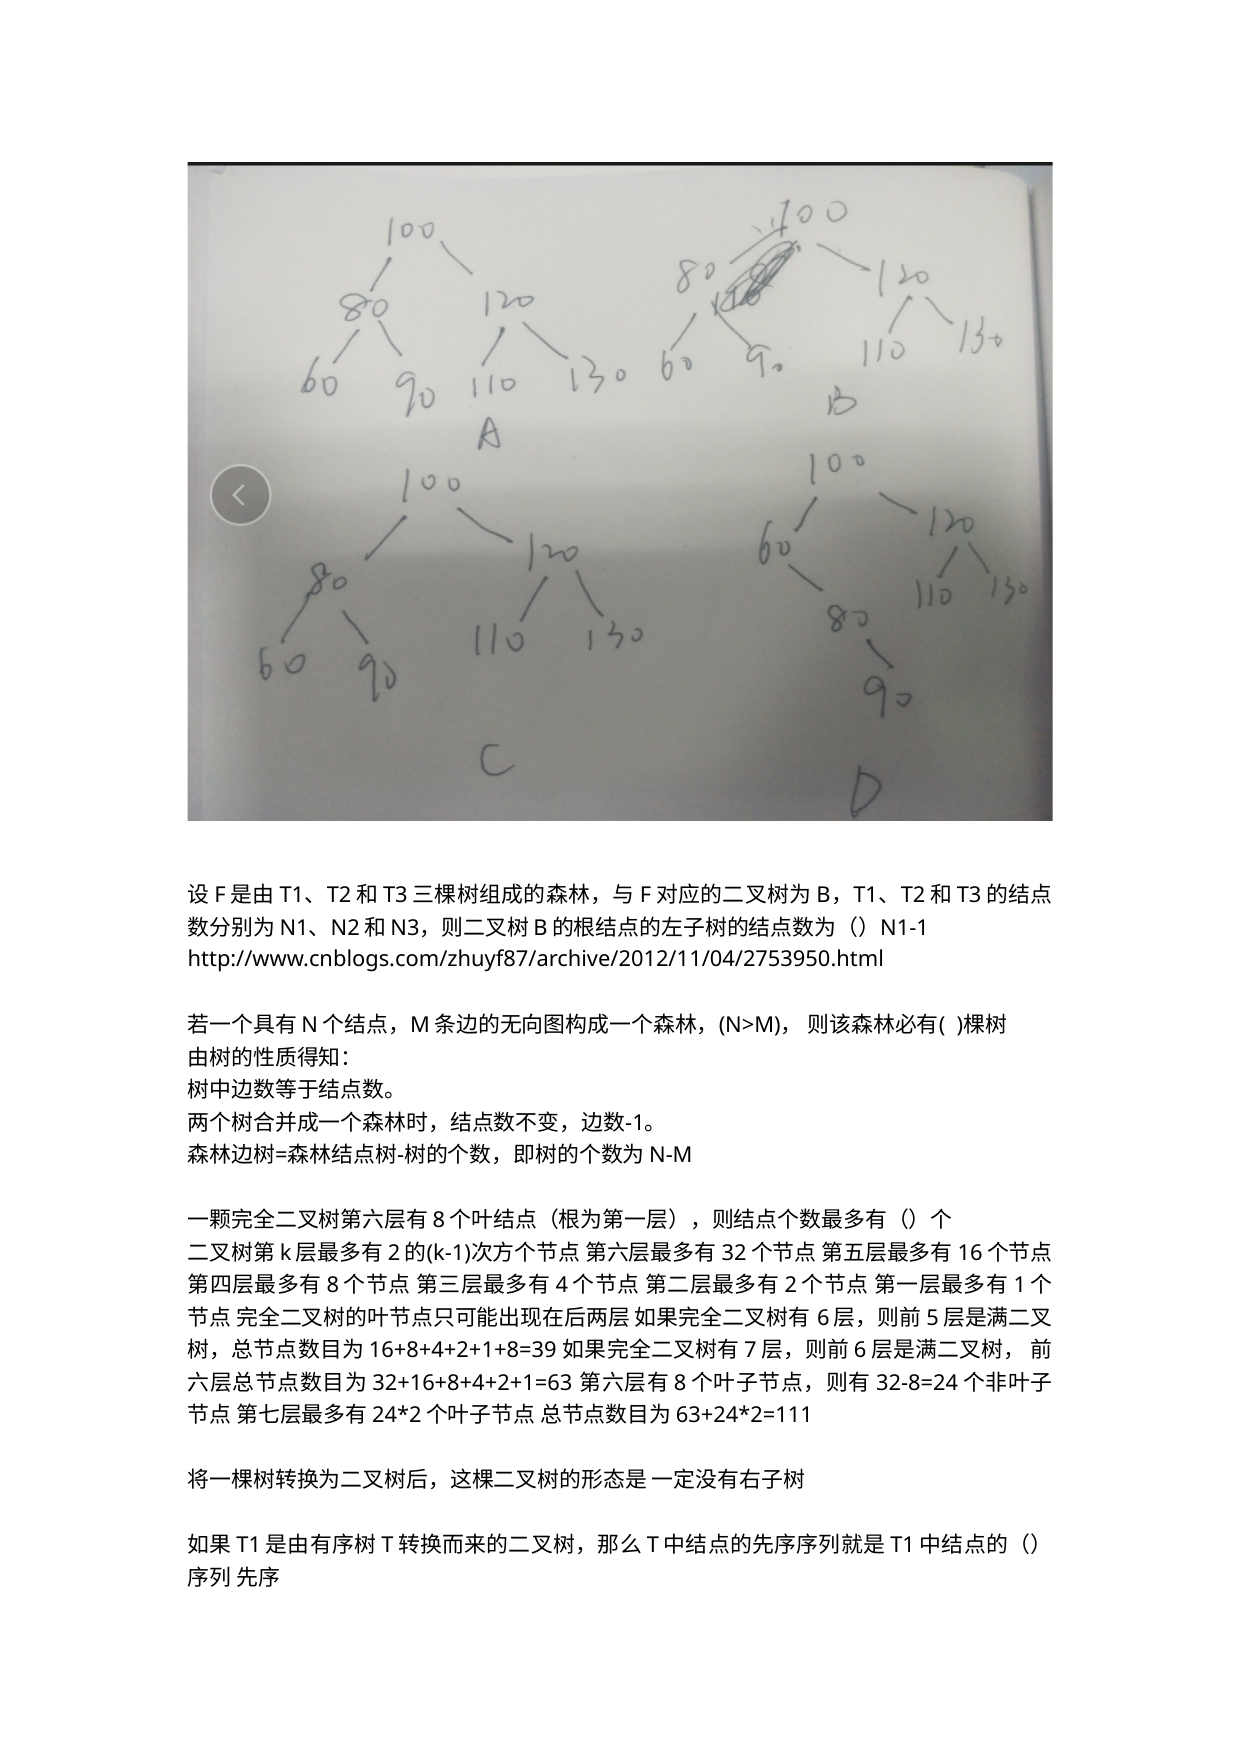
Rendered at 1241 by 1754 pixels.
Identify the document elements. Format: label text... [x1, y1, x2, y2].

text 将一棵树转换为二叉树后，这棵二叉树的形态是 一定没有右子树 [187, 1462, 1053, 1494]
text 若一个具有N个结点，M条边的无向图构成一个森林，(N>M)， 则该森林必有( )棵树 [187, 1007, 1053, 1039]
text 设F是由T1、T2和T3三棵树组成的森林，与F对应的二叉树为B，T1、T2和T3的结点数分别为N1、N2和N3，则二叉树B的根结点的左子树的结点数为（）N1-1 [187, 877, 1053, 942]
text 二叉树第k层最多有2的(k-1)次方个节点 第六层最多有32个节点 第五层最多有16个节点 第四层最多有8个节点 第三层最多有4个节点 第二层最多有2个节点 第一层最多有1个节点 完全二叉树的叶节点只可能出现在后两层 如果完全二叉树有6层，则前5层是满二叉树，总节点数目为16+8+4+2+1+8=39 如果完全二叉树有7层，则前6层是满二叉树， 前六层总节点数目为32+16+8+4+2+1=63 第六层有8个叶子节点，则有32-8=24个非叶子节点 第七层最多有24*2个叶子节点 总节点数目为63+24*2=111 [187, 1234, 1053, 1429]
picture [187, 162, 1053, 821]
text 树中边数等于结点数。 [187, 1072, 1053, 1104]
text 一颗完全二叉树第六层有8个叶结点（根为第一层），则结点个数最多有（）个 [187, 1202, 1053, 1234]
text 两个树合并成一个森林时，结点数不变，边数-1。 [187, 1104, 1053, 1137]
text http://www.cnblogs.com/zhuyf87/archive/2012/11/04/2753950.html [187, 942, 1053, 974]
text 如果T1是由有序树T转换而来的二叉树，那么T中结点的先序序列就是T1中结点的（）序列 先序 [187, 1527, 1053, 1592]
text 森林边树=森林结点树-树的个数，即树的个数为N-M [187, 1137, 1053, 1169]
text 由树的性质得知： [187, 1039, 1053, 1072]
